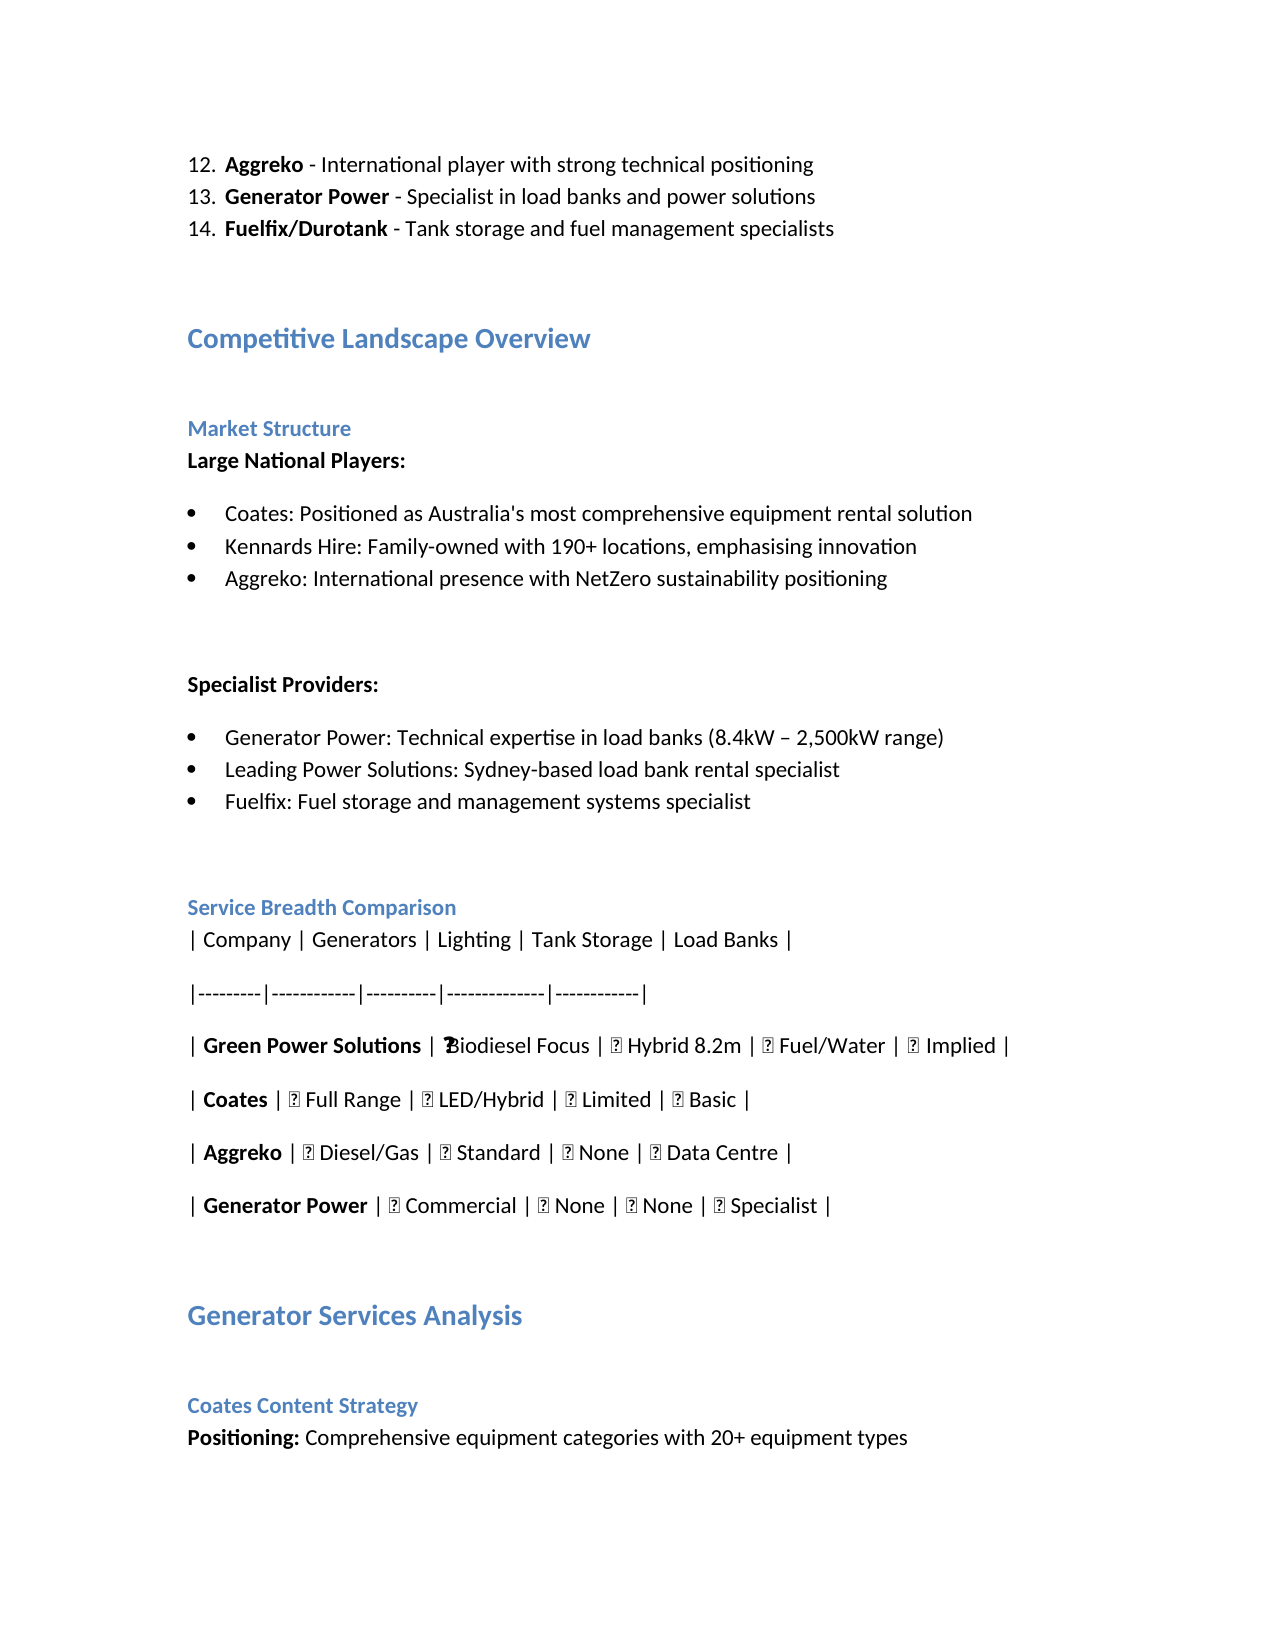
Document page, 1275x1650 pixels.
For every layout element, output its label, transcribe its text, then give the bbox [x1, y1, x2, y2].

list Generator Power: Technical expertise in load banks (8.4kW – 2,500kW range) [187, 723, 1087, 751]
text | Company | Generators | Lighting | Tank Storage | Load Banks | [187, 926, 1087, 954]
list Leading Power Solutions: Sydney-based load bank rental specialist [187, 755, 1087, 783]
list Generator Power - Specialist in load banks and power solutions [187, 182, 1087, 210]
text | Generator Power | ✅ Commercial | ❌ None | ❌ None | ✅ Specialist | [187, 1191, 1087, 1219]
list Fuelfix/Durotank - Tank storage and fuel management specialists [187, 214, 1087, 242]
list Aggreko - International player with strong technical positioning [187, 150, 1087, 178]
text | Green Power Solutions | ✅ Biodiesel Focus | ✅ Hybrid 8.2m | ✅ Fuel/Water | ❓ Implied | [187, 1032, 1087, 1060]
text Specialist Providers: [187, 670, 1087, 698]
subtitle Generator Services Analysis [187, 1297, 1087, 1332]
subtitle Market Structure [187, 414, 1087, 442]
list Aggreko: International presence with NetZero sustainability positioning [187, 564, 1087, 592]
subtitle Service Breadth Comparison [187, 893, 1087, 921]
subtitle Competitive Landscape Overview [187, 320, 1087, 356]
text |---------|------------|----------|--------------|------------| [187, 979, 1087, 1007]
text | Coates | ✅ Full Range | ✅ LED/Hybrid | ✅ Limited | ✅ Basic | [187, 1085, 1087, 1113]
text | Aggreko | ✅ Diesel/Gas | ✅ Standard | ❌ None | ✅ Data Centre | [187, 1138, 1087, 1166]
subtitle Coates Content Strategy [187, 1391, 1087, 1419]
text Large National Players: [187, 447, 1087, 474]
text Positioning: Comprehensive equipment categories with 20+ equipment types [187, 1423, 1087, 1451]
list Fuelfix: Fuel storage and management systems specialist [187, 787, 1087, 815]
list Kennards Hire: Family-owned with 190+ locations, emphasising innovation [187, 532, 1087, 560]
list Coates: Positioned as Australia's most comprehensive equipment rental solution [187, 499, 1087, 528]
